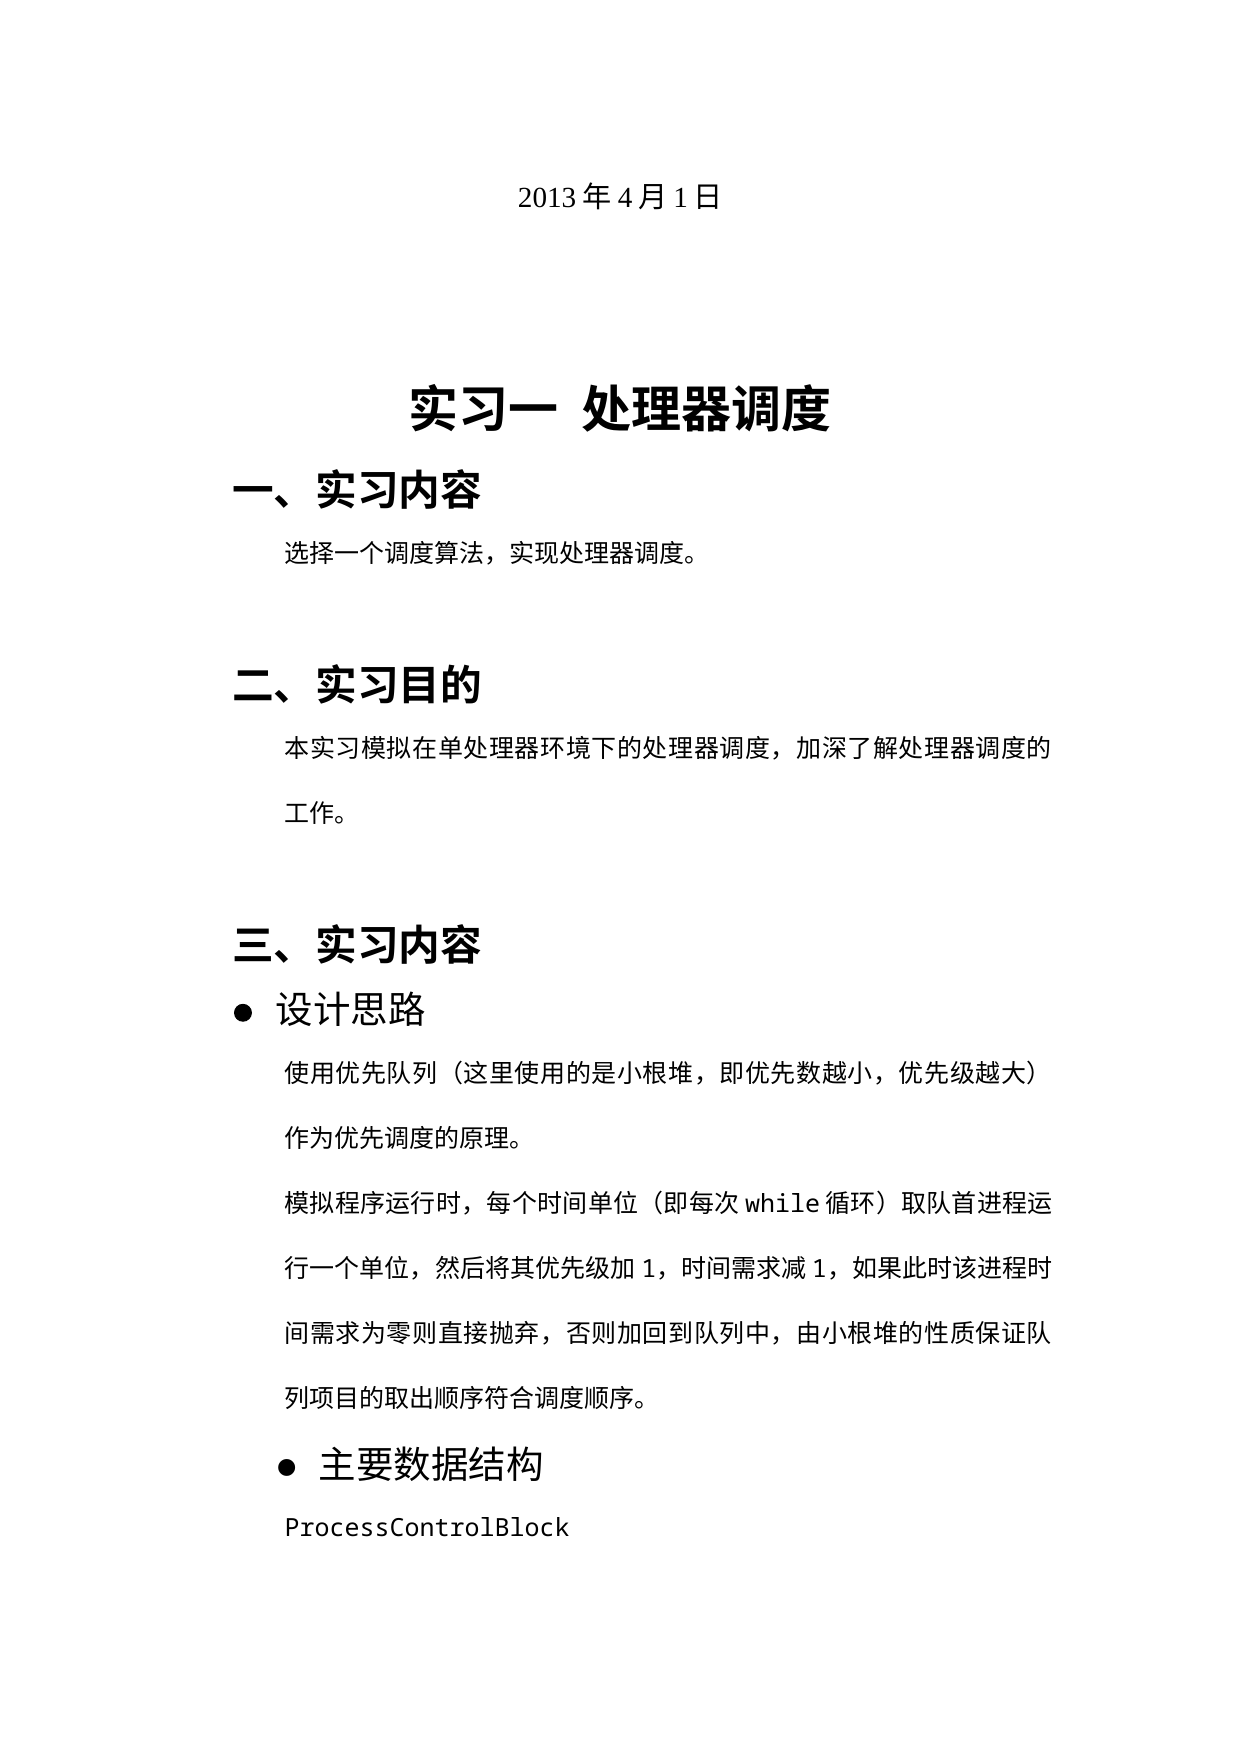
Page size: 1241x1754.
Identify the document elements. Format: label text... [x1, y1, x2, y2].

text ProcessControlBlock [284, 1494, 1053, 1559]
text 三、实习内容 [187, 909, 1053, 974]
text 本实习模拟在单处理器环境下的处理器调度，加深了解处理器调度的工作。 [284, 714, 1053, 844]
text 二、实习目的 [187, 649, 1053, 714]
text 使用优先队列（这里使用的是小根堆，即优先数越小，优先级越大）作为优先调度的原理。 [284, 1039, 1053, 1169]
text 2013年 4月1日 [187, 162, 1053, 227]
text 实习一 处理器调度 [187, 357, 1053, 454]
list 设计思路 [232, 974, 1053, 1039]
text 选择一个调度算法，实现处理器调度。 [284, 519, 1053, 584]
text 主要数据结构 [276, 1429, 1053, 1494]
text 一、实习内容 [187, 454, 1053, 519]
text 模拟程序运行时，每个时间单位（即每次while循环）取队首进程运行一个单位，然后将其优先级加1，时间需求减1，如果此时该进程时间需求为零则直接抛弃，否则加回到队列中，由小根堆的性质保证队列项目的取出顺序符合调度顺序。 [284, 1169, 1053, 1429]
